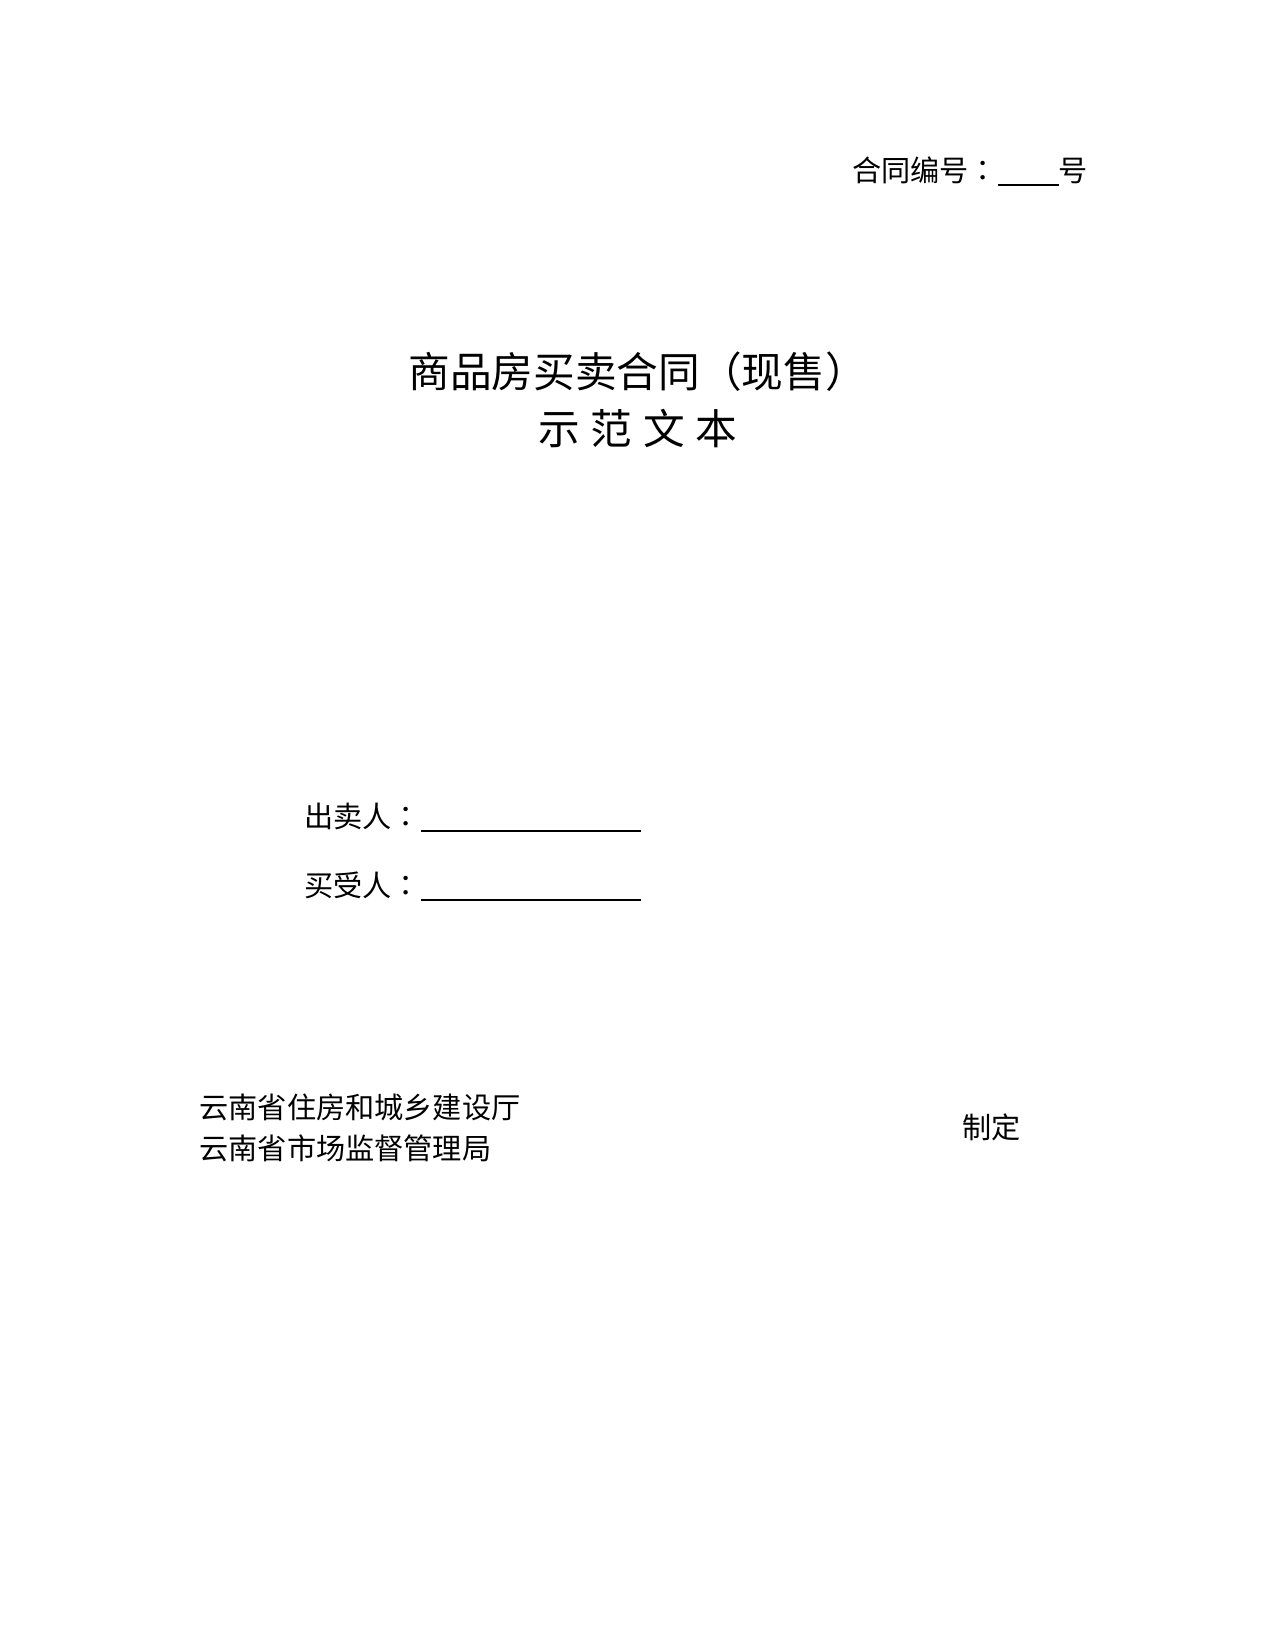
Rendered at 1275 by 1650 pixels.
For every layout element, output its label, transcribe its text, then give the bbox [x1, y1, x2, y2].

text 合同编号： 号 [187, 150, 1087, 190]
table_header 制定 [896, 1087, 1087, 1168]
table_header 云南省住房和城乡建设厅 [188, 1087, 896, 1128]
text 商品房买卖合同（现售） [187, 343, 1087, 400]
text 出卖人： [187, 797, 1087, 836]
text 买受人： [187, 865, 1087, 905]
text 示 范 文 本 [187, 400, 1087, 457]
table_cell 云南省市场监督管理局 [188, 1128, 896, 1168]
